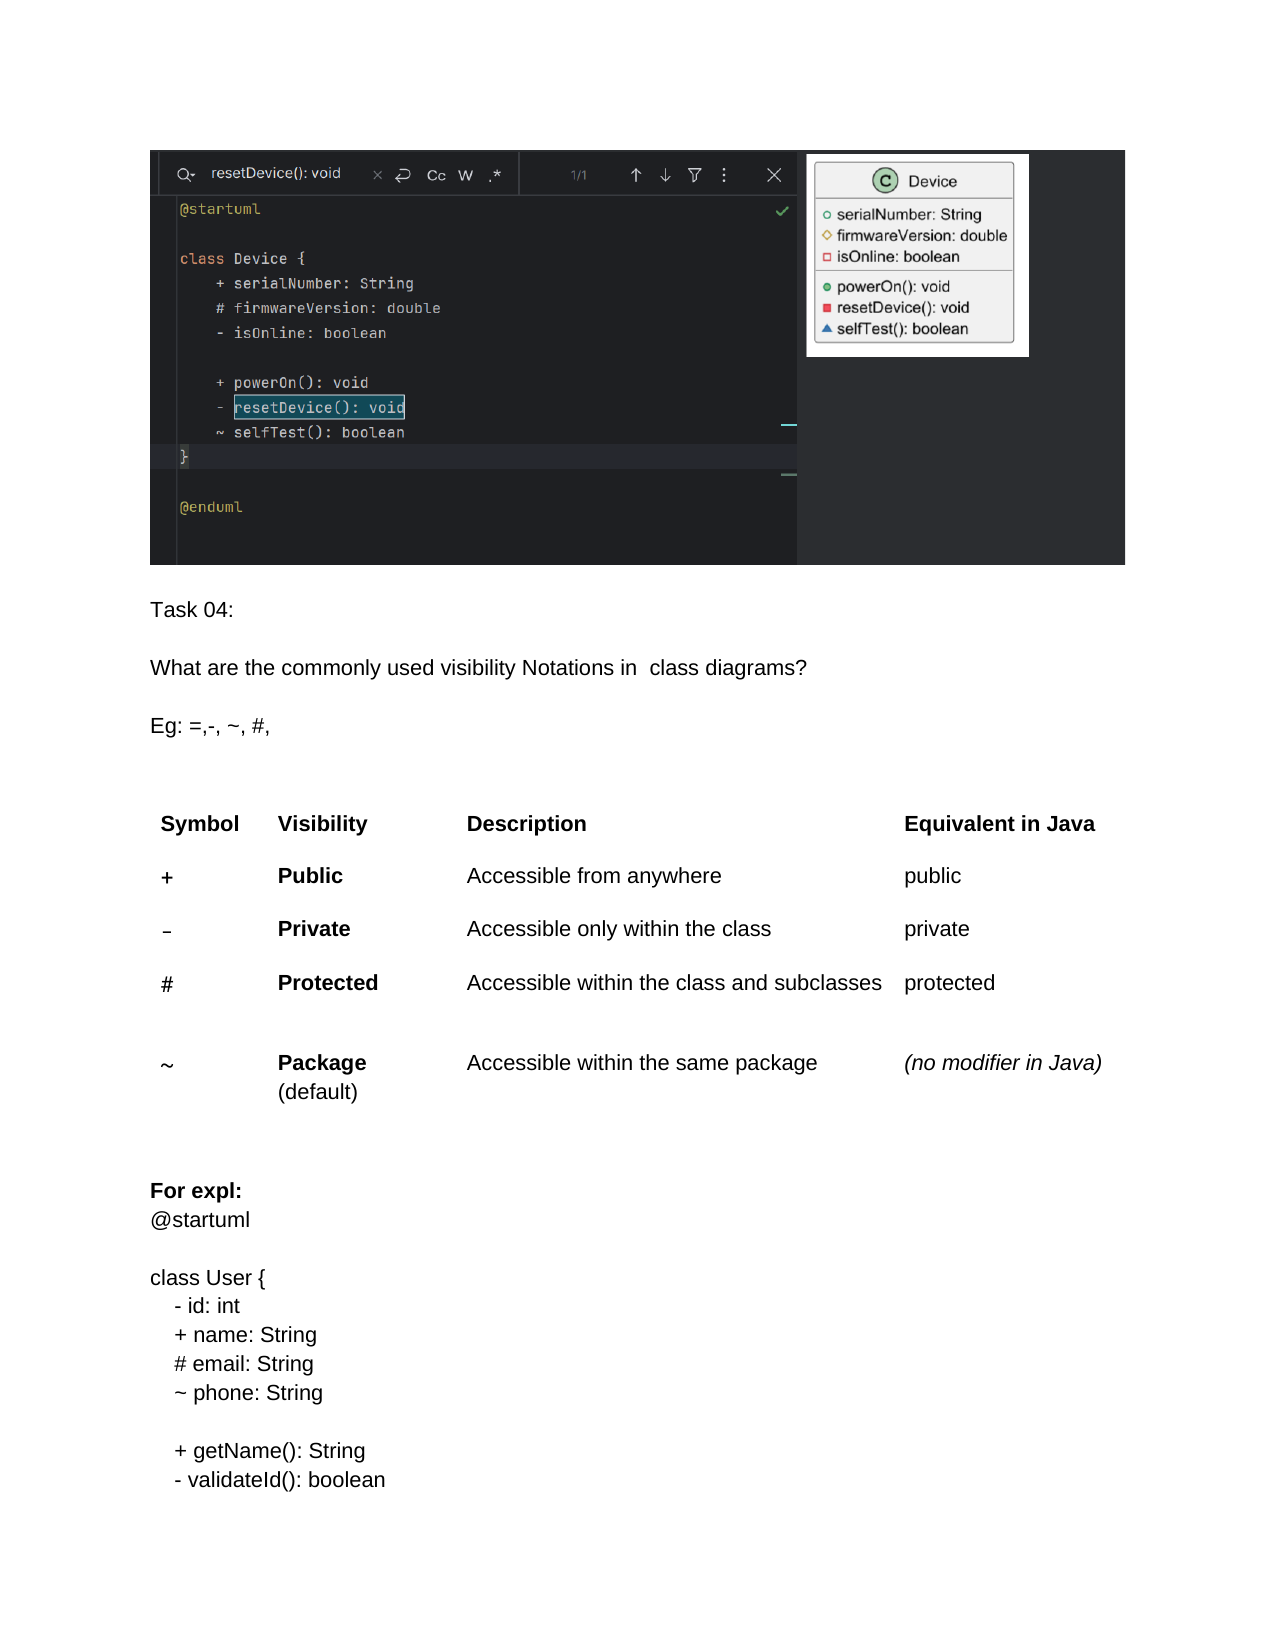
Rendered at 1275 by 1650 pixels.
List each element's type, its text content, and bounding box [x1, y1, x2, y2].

table_header Visibility [267, 800, 456, 852]
text # email: String [150, 1351, 1125, 1377]
table_cell public [894, 852, 1125, 906]
text - id: int [150, 1293, 1125, 1319]
text Eg: =,-, ~, #, [150, 713, 1125, 738]
picture [150, 150, 1125, 565]
text + getName(): String [150, 1438, 1125, 1463]
table_cell Private [267, 906, 456, 959]
text For expl: [150, 1178, 1125, 1203]
text - validateId(): boolean [150, 1467, 1125, 1492]
table_cell Accessible from anywhere [456, 852, 894, 906]
text class User { [150, 1264, 1125, 1290]
table_header Description [456, 800, 894, 852]
table_cell Accessible within the same package [456, 1040, 894, 1120]
table_cell ~ [150, 1040, 267, 1120]
table_cell (no modifier in Java) [894, 1040, 1125, 1120]
table_cell # [150, 959, 267, 1039]
table_cell Accessible only within the class [456, 906, 894, 959]
table_cell + [150, 852, 267, 906]
table_cell Accessible within the class and subclasses [456, 959, 894, 1039]
table_cell Public [267, 852, 456, 906]
text @startuml [150, 1207, 1125, 1232]
table_header Equivalent in Java [894, 800, 1125, 852]
table_cell private [894, 906, 1125, 959]
text What are the commonly used visibility Notations in class diagrams? [150, 655, 1125, 681]
text Task 04: [150, 597, 1125, 623]
text + name: String [150, 1322, 1125, 1348]
table_cell Protected [267, 959, 456, 1039]
table_cell - [150, 906, 267, 959]
text ~ phone: String [150, 1380, 1125, 1406]
table_header Symbol [150, 800, 267, 852]
table_cell protected [894, 959, 1125, 1039]
table_cell Package (default) [267, 1040, 456, 1120]
